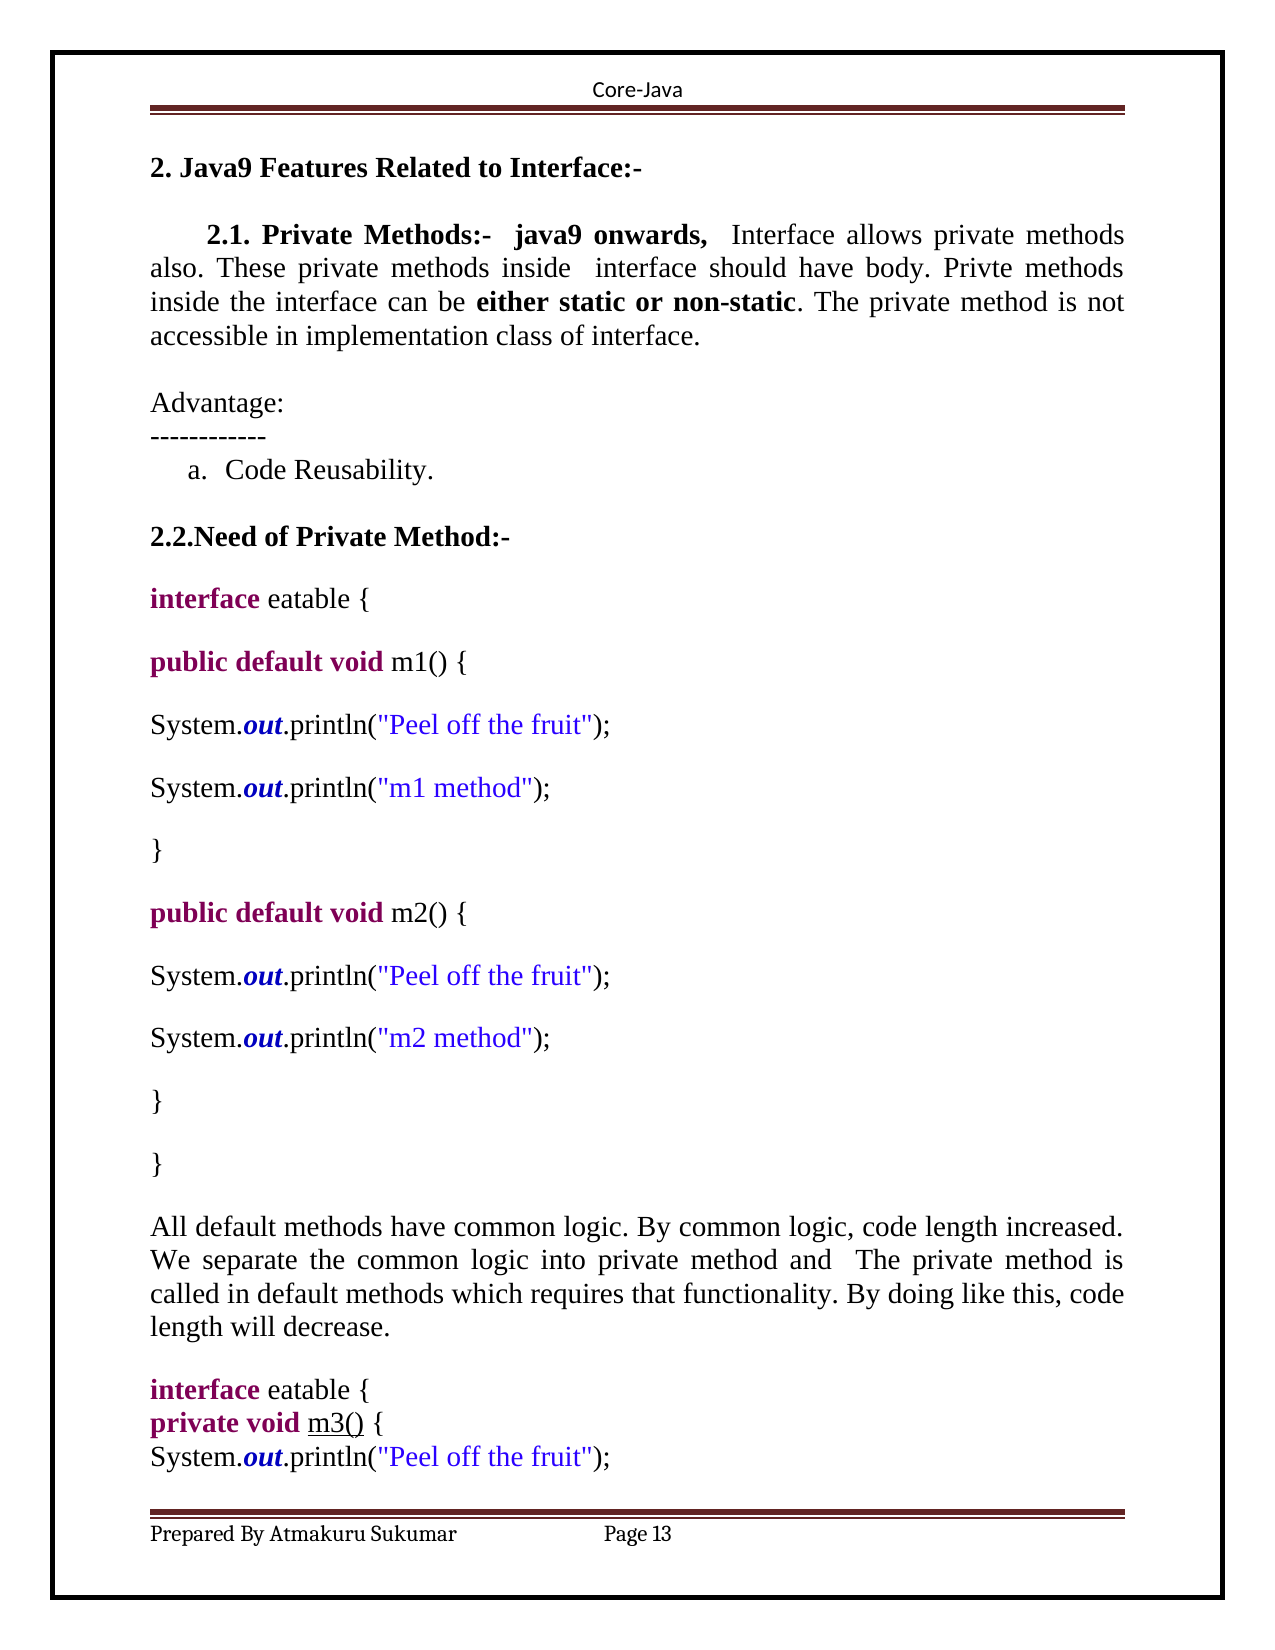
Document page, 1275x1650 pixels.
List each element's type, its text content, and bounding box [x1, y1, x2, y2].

text public default void m1() { [150, 644, 1125, 678]
text } [150, 832, 1125, 866]
text 2. Java9 Features Related to Interface:- [150, 150, 1125, 183]
text System.out.println("m1 method"); [150, 770, 1125, 803]
text System.out.println("Peel off the fruit"); [150, 1439, 1125, 1473]
text 2.2.Need of Private Method:- [150, 519, 1125, 552]
text } [150, 1083, 1125, 1117]
text System.out.println("Peel off the fruit"); [150, 707, 1125, 741]
text public default void m2() { [150, 895, 1125, 929]
text Advantage: [150, 385, 1125, 418]
text System.out.println("m2 method"); [150, 1021, 1125, 1054]
text 2.1. Private Methods:- java9 onwards, Interface allows private methods also. These private methods inside interface should have body. Privte methods inside the interface can be either static or non-static. The private method is not accessible in implementation class of interface. [150, 217, 1125, 351]
text interface eatable { [150, 1372, 1125, 1406]
text ------------ [150, 418, 1125, 452]
text private void m3() { [150, 1406, 1125, 1439]
text } [150, 1146, 1125, 1179]
list Code Reusability. [187, 452, 1125, 485]
text System.out.println("Peel off the fruit"); [150, 958, 1125, 991]
text All default methods have common logic. By common logic, code length increased. We separate the common logic into private method and The private method is called in default methods which requires that functionality. By doing like this, code length will decrease. [150, 1209, 1125, 1343]
text interface eatable { [150, 582, 1125, 615]
